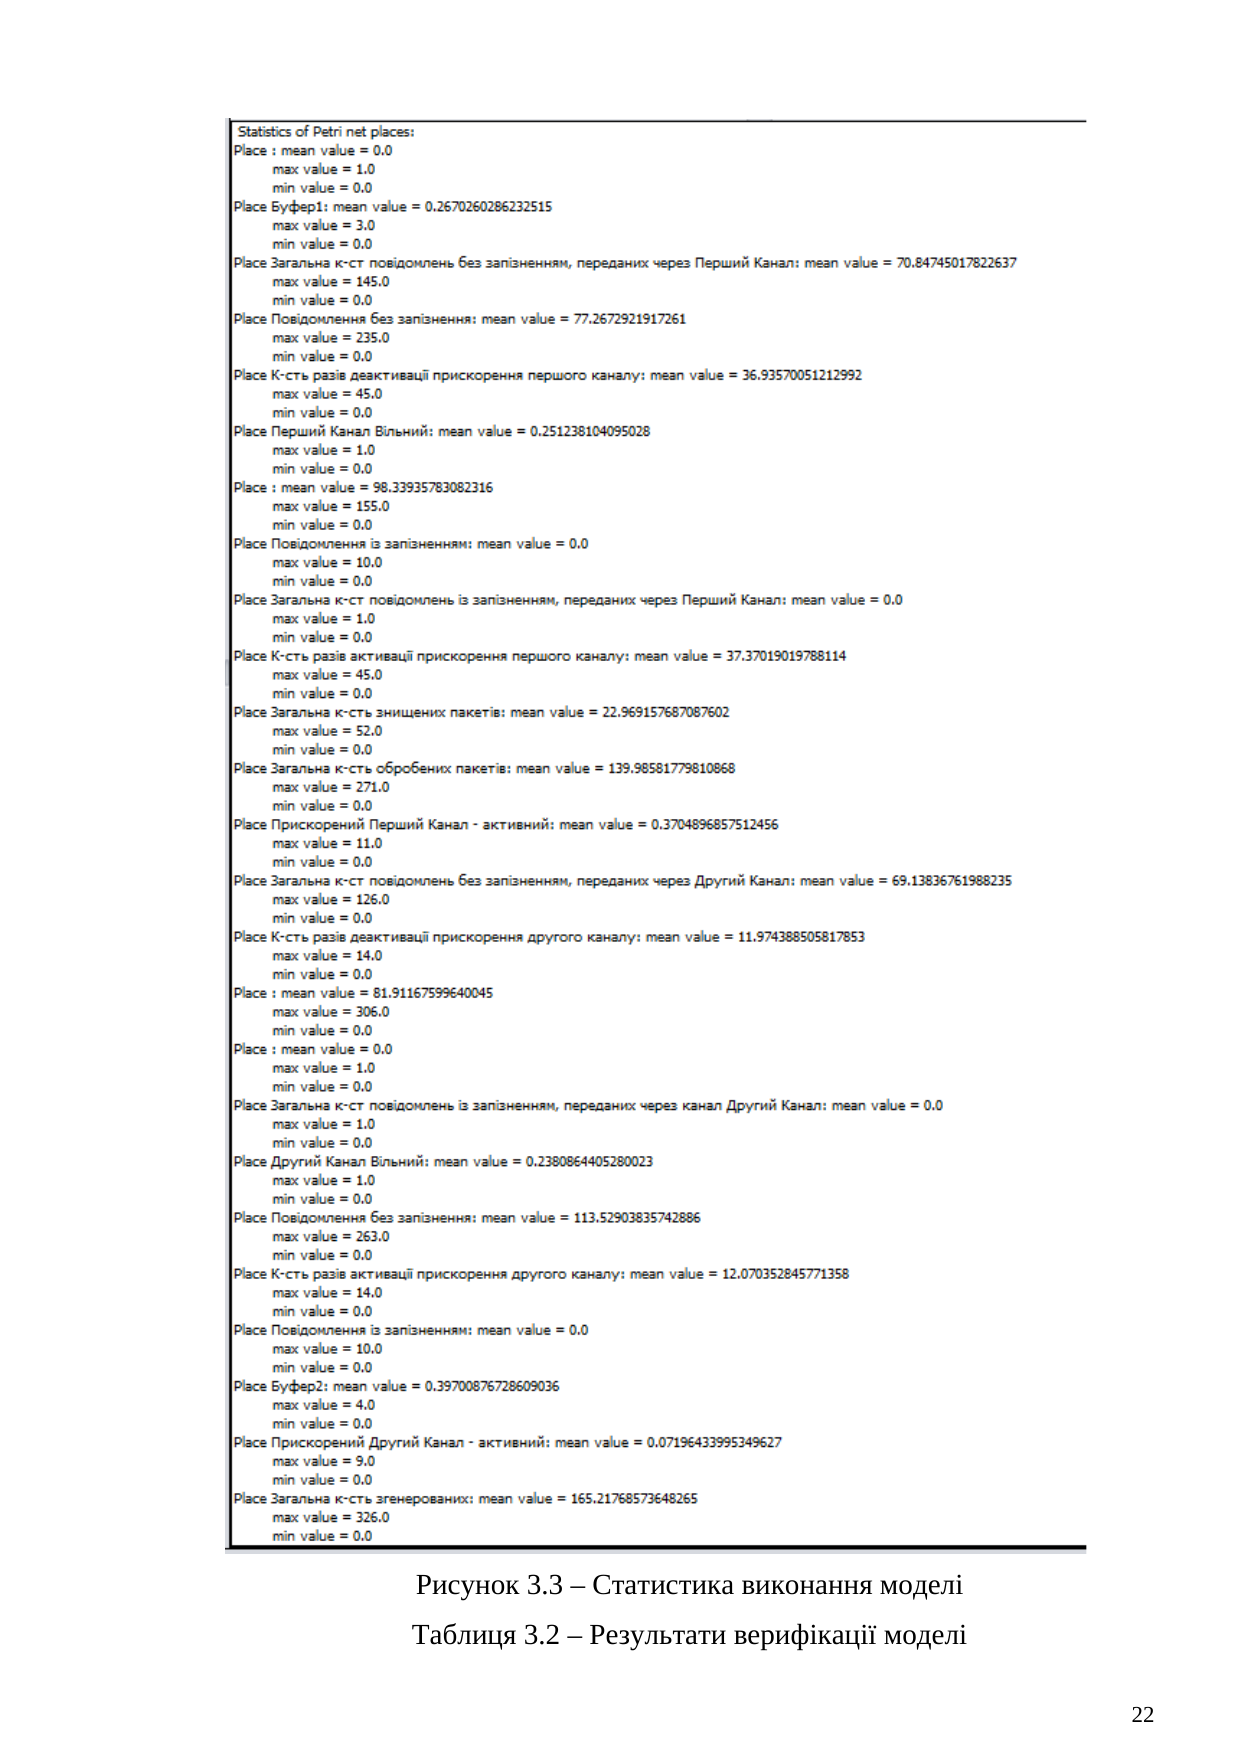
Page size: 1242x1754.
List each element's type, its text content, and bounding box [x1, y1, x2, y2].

text Рисунок 3.3 – Статистика виконання моделі [150, 1567, 1154, 1601]
picture [225, 118, 1087, 1554]
text Таблиця 3.2 – Результати верифікації моделі [150, 1617, 1154, 1651]
